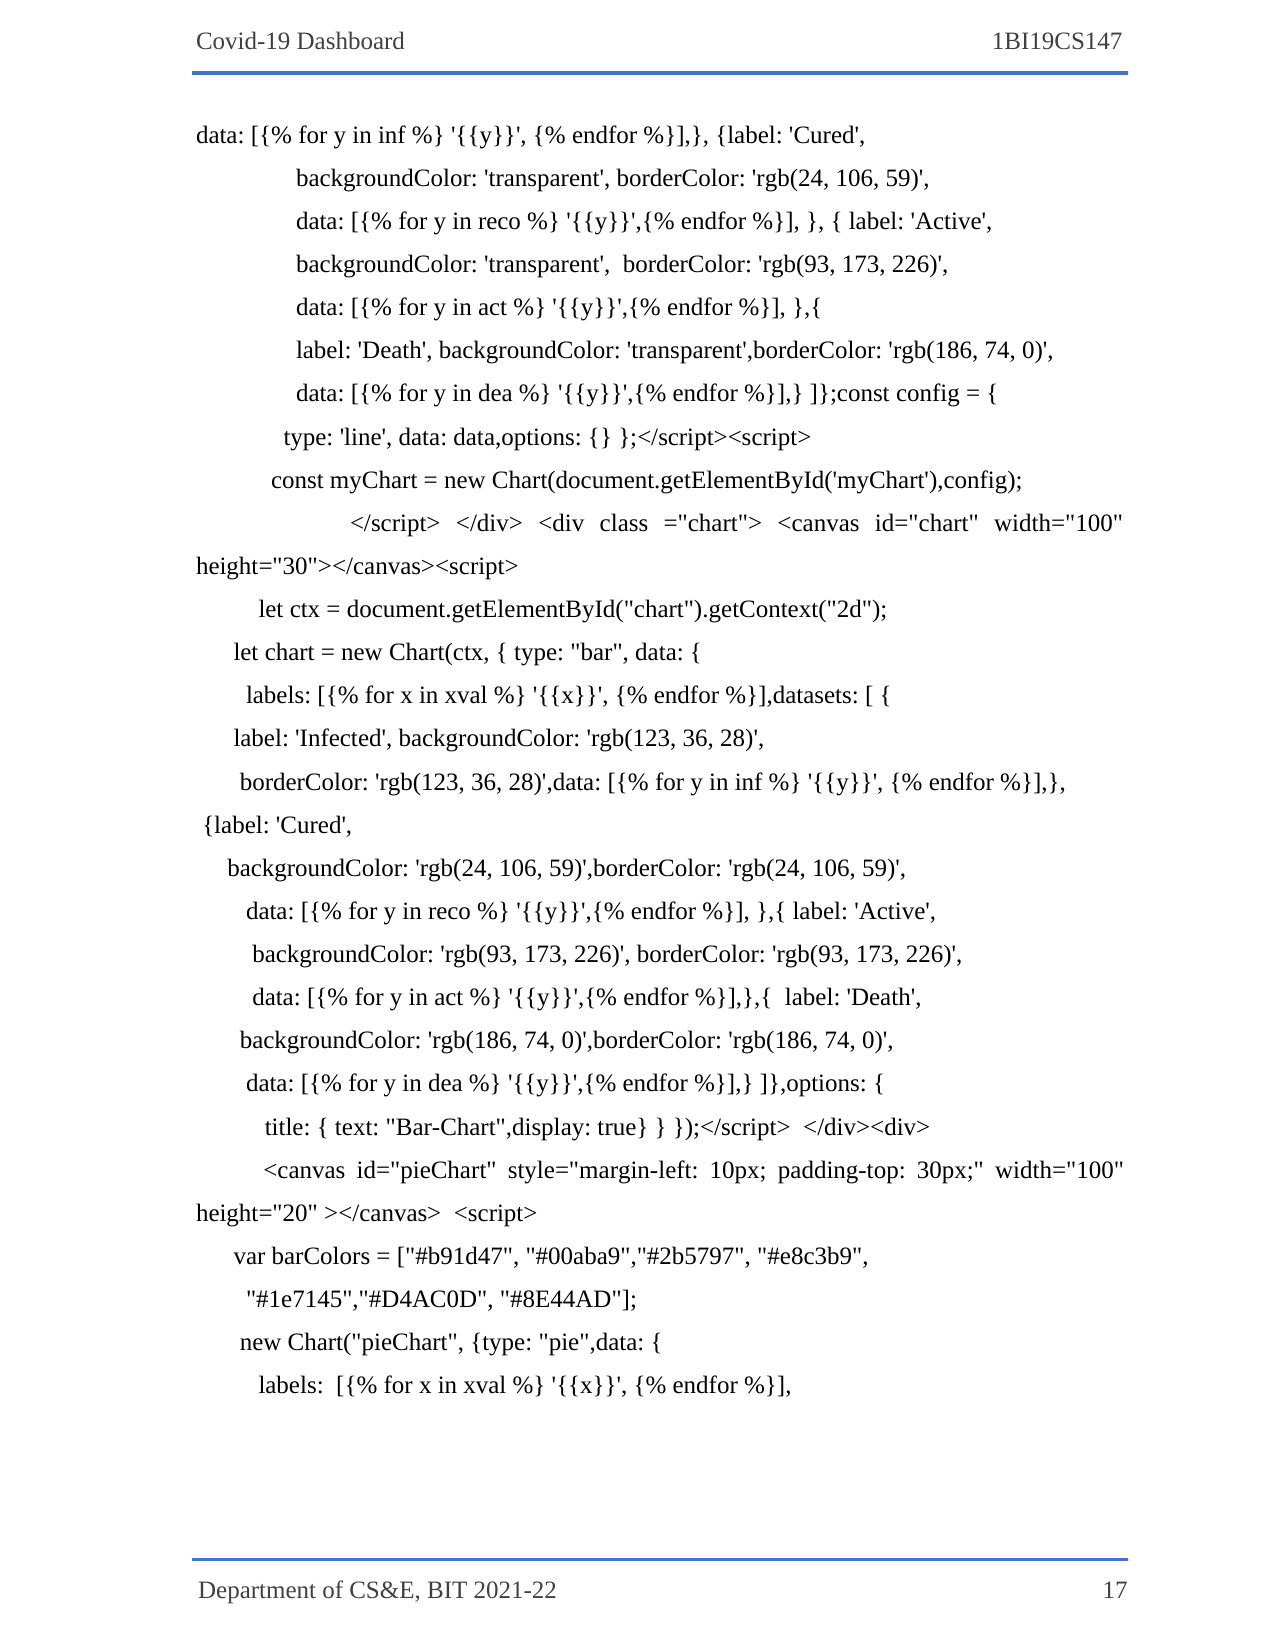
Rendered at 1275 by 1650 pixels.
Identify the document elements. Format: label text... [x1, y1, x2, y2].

text data: [{% for y in act %} '{{y}}',{% endfor %}],},{ label: 'Death', [196, 982, 1125, 1011]
text labels: [{% for x in xval %} '{{x}}', {% endfor %}],datasets: [ { [196, 680, 1125, 709]
text const myChart = new Chart(document.getElementById('myChart'),config); [196, 465, 1125, 493]
text backgroundColor: 'rgb(186, 74, 0)',borderColor: 'rgb(186, 74, 0)', [196, 1025, 1125, 1054]
table_header 17 [829, 1575, 1127, 1604]
text backgroundColor: 'rgb(93, 173, 226)', borderColor: 'rgb(93, 173, 226)', [196, 939, 1125, 968]
text "#1e7145","#D4AC0D", "#8E44AD"]; [196, 1284, 1125, 1313]
text label: 'Death', backgroundColor: 'transparent',borderColor: 'rgb(186, 74, 0)', [196, 335, 1125, 364]
text backgroundColor: 'rgb(24, 106, 59)',borderColor: 'rgb(24, 106, 59)', [196, 853, 1125, 882]
text label: 'Infected', backgroundColor: 'rgb(123, 36, 28)', [196, 723, 1125, 752]
text {label: 'Cured', [196, 810, 1125, 838]
text title: { text: "Bar-Chart",display: true} } });</script> </div><div> [196, 1112, 1125, 1140]
text backgroundColor: 'transparent', borderColor: 'rgb(93, 173, 226)', [196, 249, 1125, 278]
text labels: [{% for x in xval %} '{{x}}', {% endfor %}], [196, 1370, 1125, 1399]
text data: [{% for y in dea %} '{{y}}',{% endfor %}],} ]};const config = { [196, 378, 1125, 407]
text Covid-19 Dashboard 1BI19CS147 [196, 26, 1125, 55]
picture [192, 71, 1129, 75]
text data: [{% for y in dea %} '{{y}}',{% endfor %}],} ]},options: { [196, 1068, 1125, 1097]
text let ctx = document.getElementById("chart").getContext("2d"); [196, 594, 1125, 623]
text new Chart("pieChart", {type: "pie",data: { [196, 1327, 1125, 1356]
text data: [{% for y in inf %} '{{y}}', {% endfor %}],}, {label: 'Cured', [196, 120, 1125, 148]
text let chart = new Chart(ctx, { type: "bar", data: { [196, 637, 1125, 666]
table_header Department of CS&E, BIT 2021-22 [198, 1575, 829, 1604]
text borderColor: 'rgb(123, 36, 28)',data: [{% for y in inf %} '{{y}}', {% endfor %}],}, [196, 767, 1125, 795]
text data: [{% for y in reco %} '{{y}}',{% endfor %}], }, { label: 'Active', [196, 206, 1125, 235]
text var barColors = ["#b91d47", "#00aba9","#2b5797", "#e8c3b9", [196, 1241, 1125, 1270]
text data: [{% for y in act %} '{{y}}',{% endfor %}], },{ [196, 292, 1125, 321]
text backgroundColor: 'transparent', borderColor: 'rgb(24, 106, 59)', [196, 163, 1125, 192]
text <canvas id="pieChart" style="margin-left: 10px; padding-top: 30px;" width="100" height="20" ></canvas> <script> [196, 1155, 1125, 1227]
text data: [{% for y in reco %} '{{y}}',{% endfor %}], },{ label: 'Active', [196, 896, 1125, 925]
text </script> </div> <div class ="chart"> <canvas id="chart" width="100" height="30"></canvas><script> [196, 508, 1125, 580]
text type: 'line', data: data,options: {} };</script><script> [196, 422, 1125, 450]
